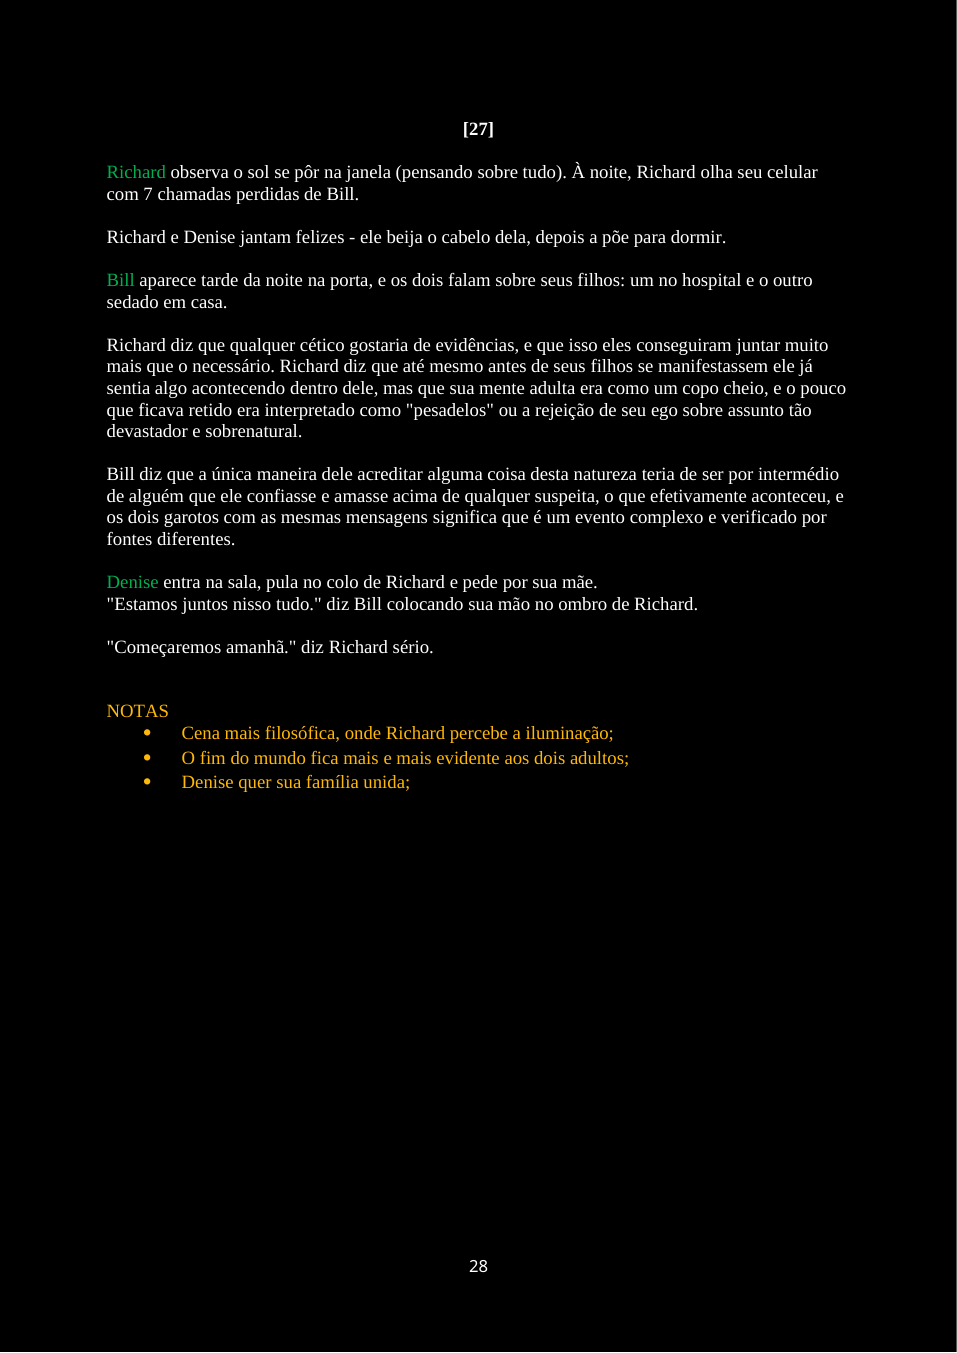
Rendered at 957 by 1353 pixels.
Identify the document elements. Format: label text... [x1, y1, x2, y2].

text Richard observa o sol se pôr na janela (pensando sobre tudo). À noite, Richard olha seu celular com 7 chamadas perdidas de Bill. [106, 140, 850, 204]
text NOTAS [106, 700, 850, 722]
text "Estamos juntos nisso tudo." diz Bill colocando sua mão no ombro de Richard. [106, 592, 850, 614]
text Bill diz que a única maneira dele acreditar alguma coisa desta natureza teria de ser por intermédio de alguém que ele confiasse e amasse acima de qualquer suspeita, o que efetivamente aconteceu, e os dois garotos com as mesmas mensagens significa que é um evento complexo e verificado por fontes diferentes. [106, 463, 850, 549]
text Bill aparece tarde da noite na porta, e os dois falam sobre seus filhos: um no hospital e o outro sedado em casa. [106, 269, 850, 312]
text [27] [106, 118, 850, 140]
list Denise quer sua família unida; [144, 771, 850, 793]
text "Começaremos amanhã." diz Richard sério. [106, 636, 850, 657]
text Richard diz que qualquer cético gostaria de evidências, e que isso eles conseguiram juntar muito mais que o necessário. Richard diz que até mesmo antes de seus filhos se manifestassem ele já sentia algo acontecendo dentro dele, mas que sua mente adulta era como um copo cheio, e o pouco que ficava retido era interpretado como "pesadelos" ou a rejeição de seu ego sobre assunto tão devastador e sobrenatural. [106, 334, 850, 442]
text Richard e Denise jantam felizes - ele beija o cabelo dela, depois a põe para dormir. [106, 226, 850, 247]
text Denise entra na sala, pula no colo de Richard e pede por sua mãe. [106, 571, 850, 592]
list Cena mais filosófica, onde Richard percebe a iluminação; [144, 722, 850, 743]
list O fim do mundo fica mais e mais evidente aos dois adultos; [144, 747, 850, 768]
